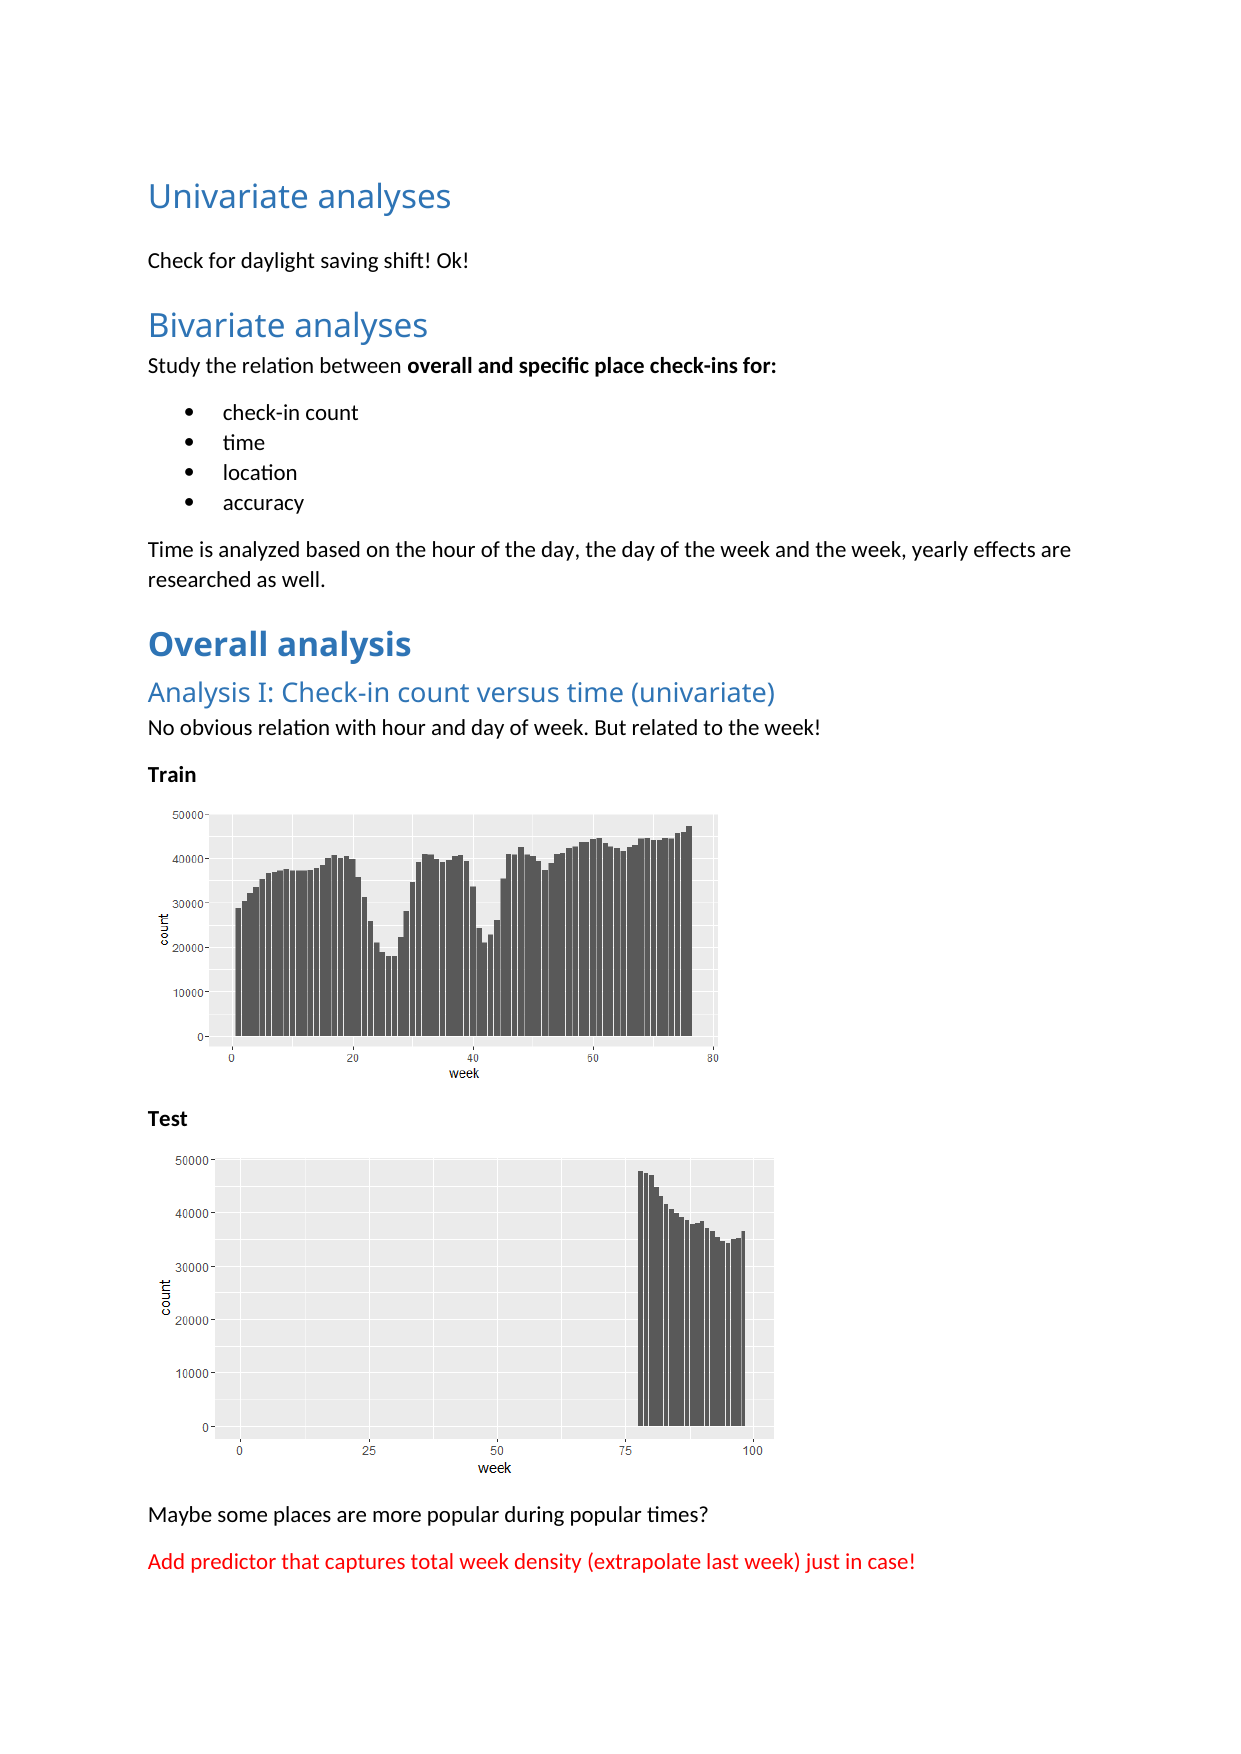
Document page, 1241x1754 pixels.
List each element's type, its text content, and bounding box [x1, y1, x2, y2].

subtitle Overall analysis [148, 621, 1093, 666]
text Test [148, 1104, 1093, 1133]
text Add predictor that captures total week density (extrapolate last week) just in case! [148, 1547, 1093, 1575]
subtitle Bivariate analyses [148, 302, 1093, 347]
list time [185, 428, 1093, 456]
subtitle Analysis I: Check-in count versus time (univariate) [148, 674, 1093, 711]
text Maybe some places are more popular during popular times? [148, 1500, 1093, 1528]
text Train [148, 760, 1093, 788]
list check-in count [185, 398, 1093, 426]
picture [147, 807, 724, 1086]
list accuracy [185, 488, 1093, 516]
text Study the relation between overall and specific place check-ins for: [148, 351, 1093, 379]
subtitle Check for daylight saving shift! Ok! [148, 247, 1093, 274]
text No obvious relation with hour and day of week. But related to the week! [148, 713, 1093, 741]
text Time is analyzed based on the hour of the day, the day of the week and the week, yearly effects are researched as well. [148, 535, 1093, 593]
subtitle Univariate analyses [148, 173, 1093, 218]
picture [147, 1151, 781, 1482]
list location [185, 458, 1093, 486]
